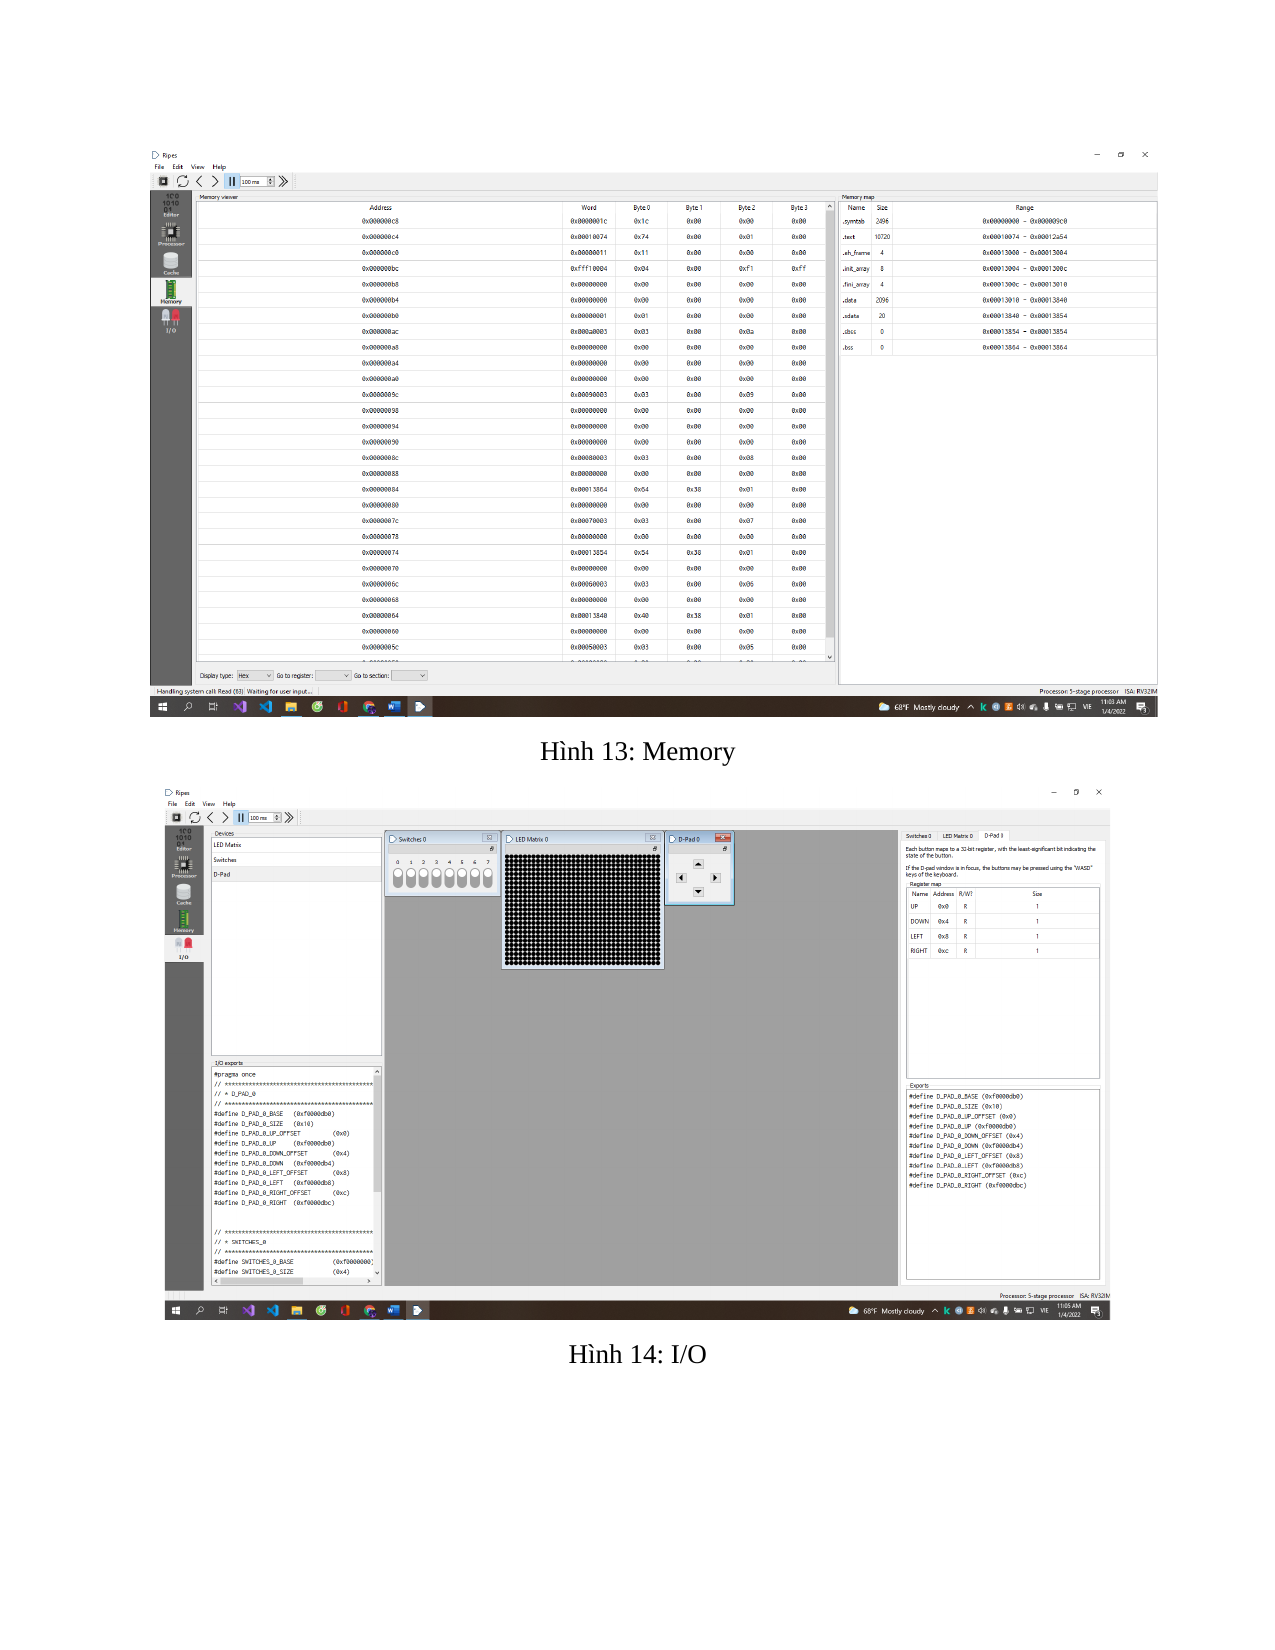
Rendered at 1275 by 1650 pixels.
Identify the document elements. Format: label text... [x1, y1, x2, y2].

text Hình 13: Memory [150, 736, 1125, 767]
text Hình 14: I/O [150, 1338, 1125, 1369]
picture [150, 150, 1158, 717]
picture [164, 787, 1111, 1320]
